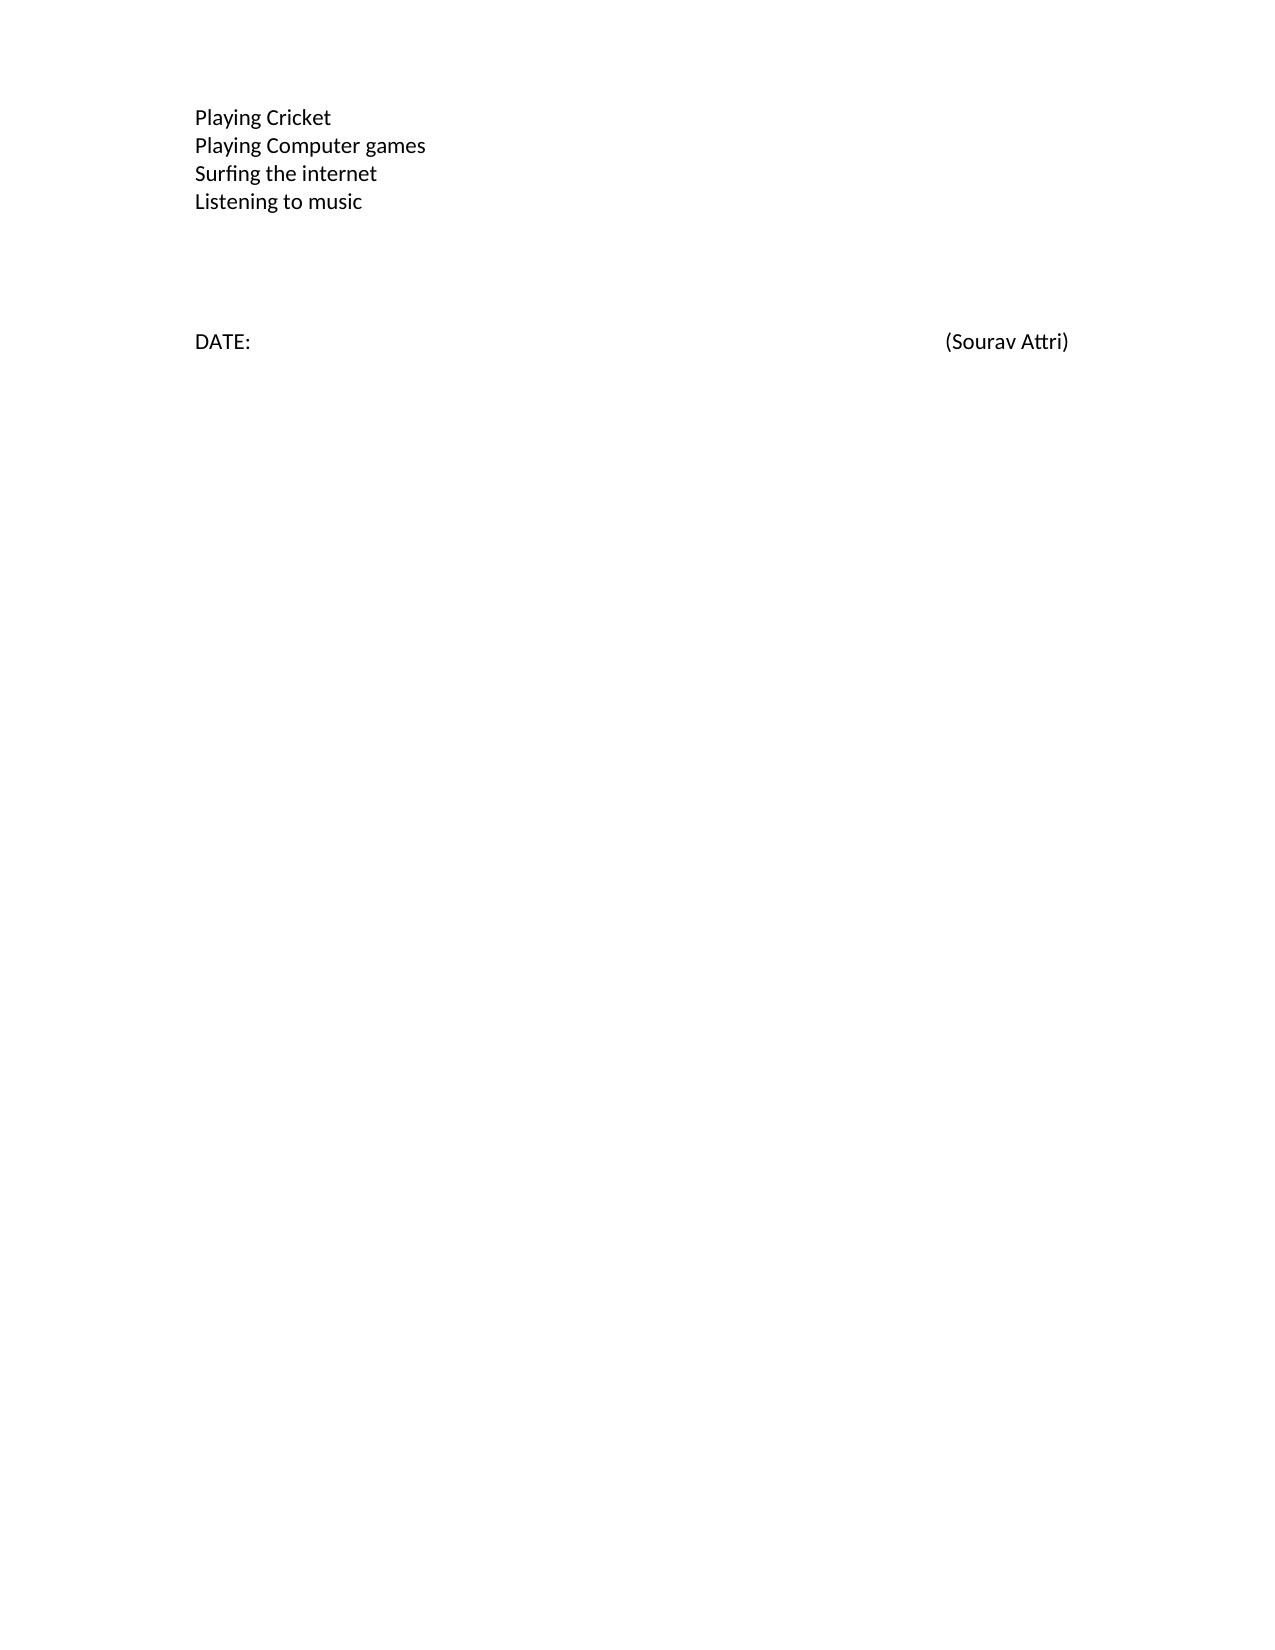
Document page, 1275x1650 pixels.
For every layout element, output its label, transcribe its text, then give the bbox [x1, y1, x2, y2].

text Playing Cricket [120, 103, 1099, 131]
text Surfing the internet [120, 159, 1099, 187]
text Listening to music [120, 187, 1099, 215]
text DATE: (Sourav Attri) [120, 327, 1155, 355]
text Playing Computer games [120, 131, 1099, 159]
